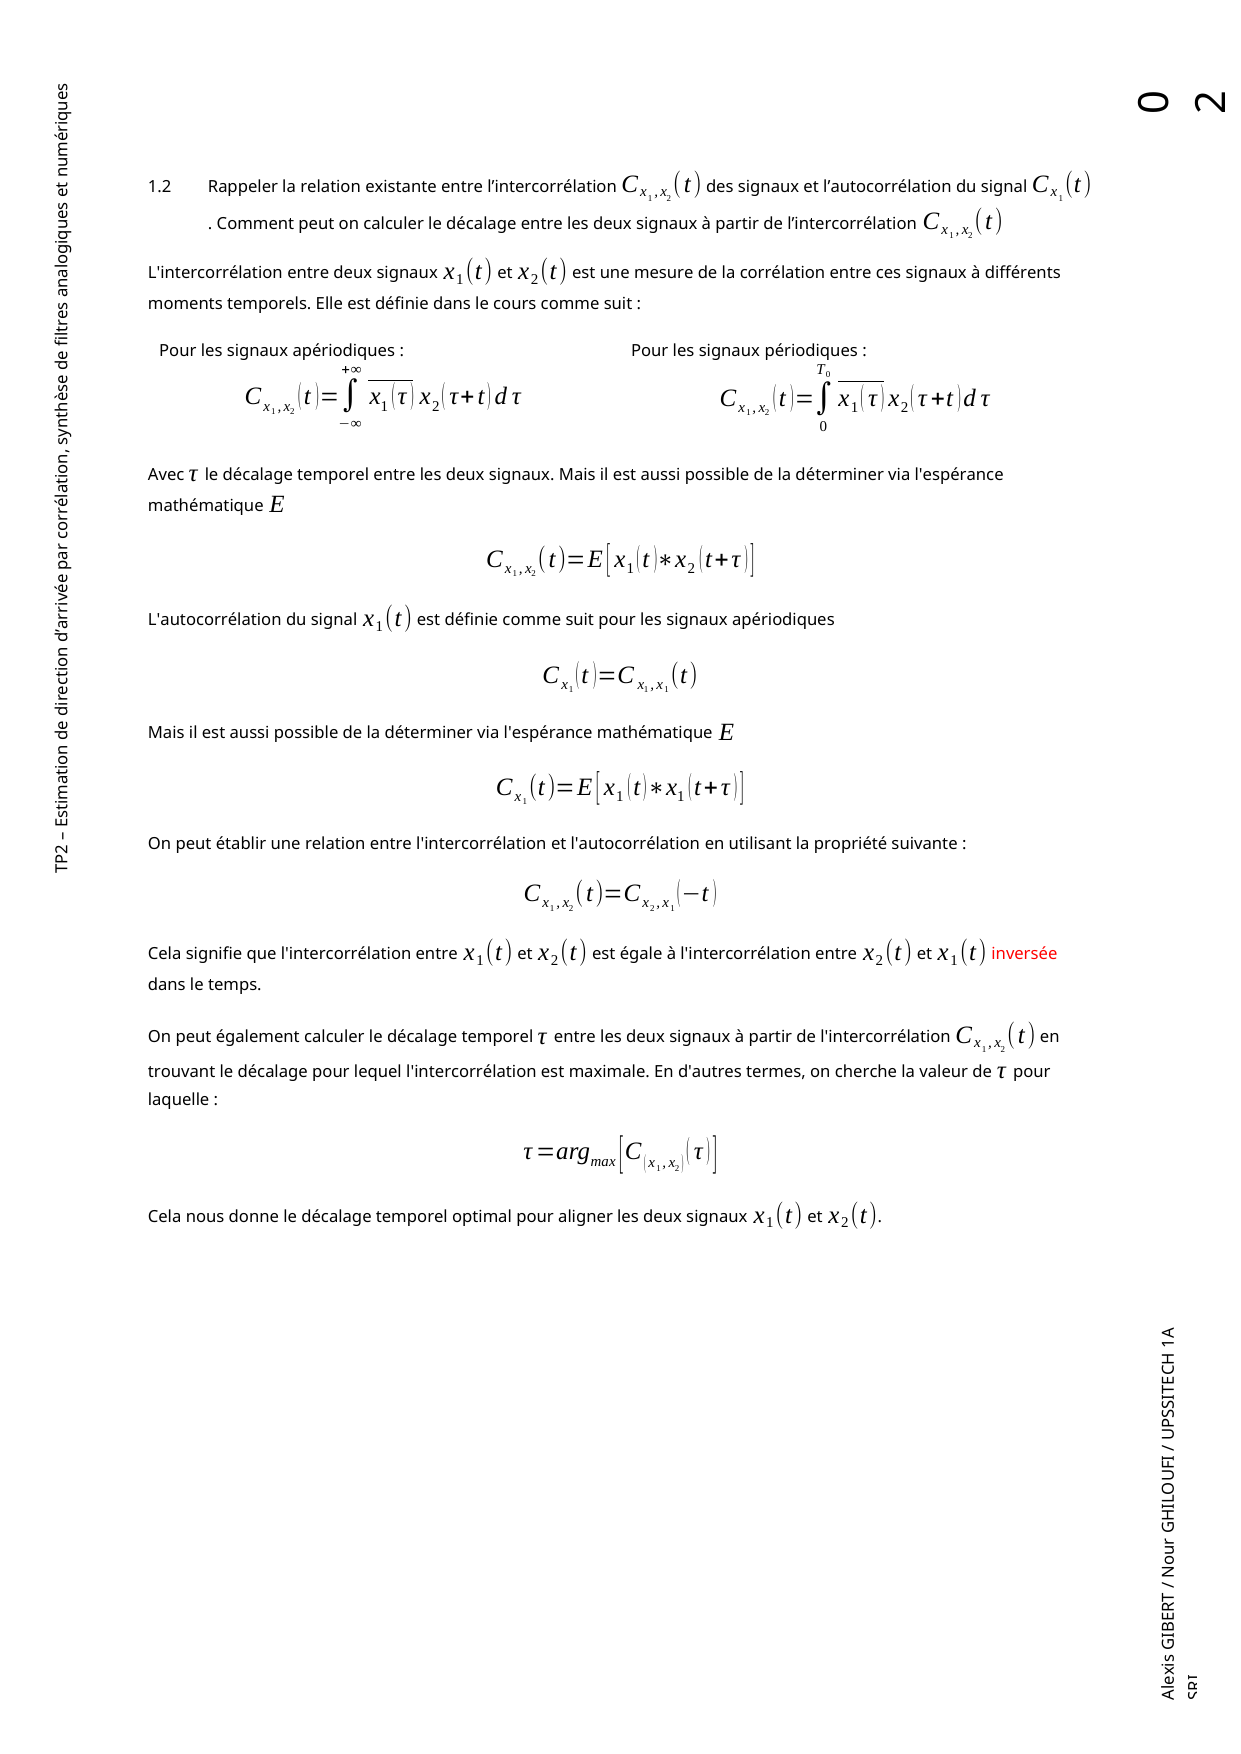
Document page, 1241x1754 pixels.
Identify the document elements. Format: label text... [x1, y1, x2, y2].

table_cell [620, 361, 1092, 434]
table_header Pour les signaux périodiques : [620, 338, 1092, 361]
table_header Pour les signaux apériodiques : [148, 338, 619, 361]
text On peut également calculer le décalage temporel entre les deux signaux à partir de l'intercorrélation en trouvant le décalage pour lequel l'intercorrélation est maximale. En d'autres termes, on cherche la valeur de pour laquelle : [148, 1019, 1093, 1111]
text L'intercorrélation entre deux signaux et est une mesure de la corrélation entre ces signaux à différents moments temporels. Elle est définie dans le cours comme suit : [148, 256, 1093, 314]
text Cela nous donne le décalage temporel optimal pour aligner les deux signaux et . [148, 1200, 1093, 1232]
text Cela signifie que l'intercorrélation entre et est égale à l'intercorrélation entre et inversée dans le temps. [148, 937, 1093, 995]
table_cell [148, 361, 619, 434]
subtitle Rappeler la relation existante entre l’intercorrélation des signaux et l’autocorrélation du signal . Comment peut on calculer le décalage entre les deux signaux à partir de l’intercorrélation [148, 168, 1093, 240]
text Avec le décalage temporel entre les deux signaux. Mais il est aussi possible de la déterminer via l'espérance mathématique [148, 434, 1093, 518]
text On peut établir une relation entre l'intercorrélation et l'autocorrélation en utilisant la propriété suivante : [148, 831, 1093, 854]
text Mais il est aussi possible de la déterminer via l'espérance mathématique [148, 719, 1093, 746]
text L'autocorrélation du signal est définie comme suit pour les signaux apériodiques [148, 603, 1093, 635]
